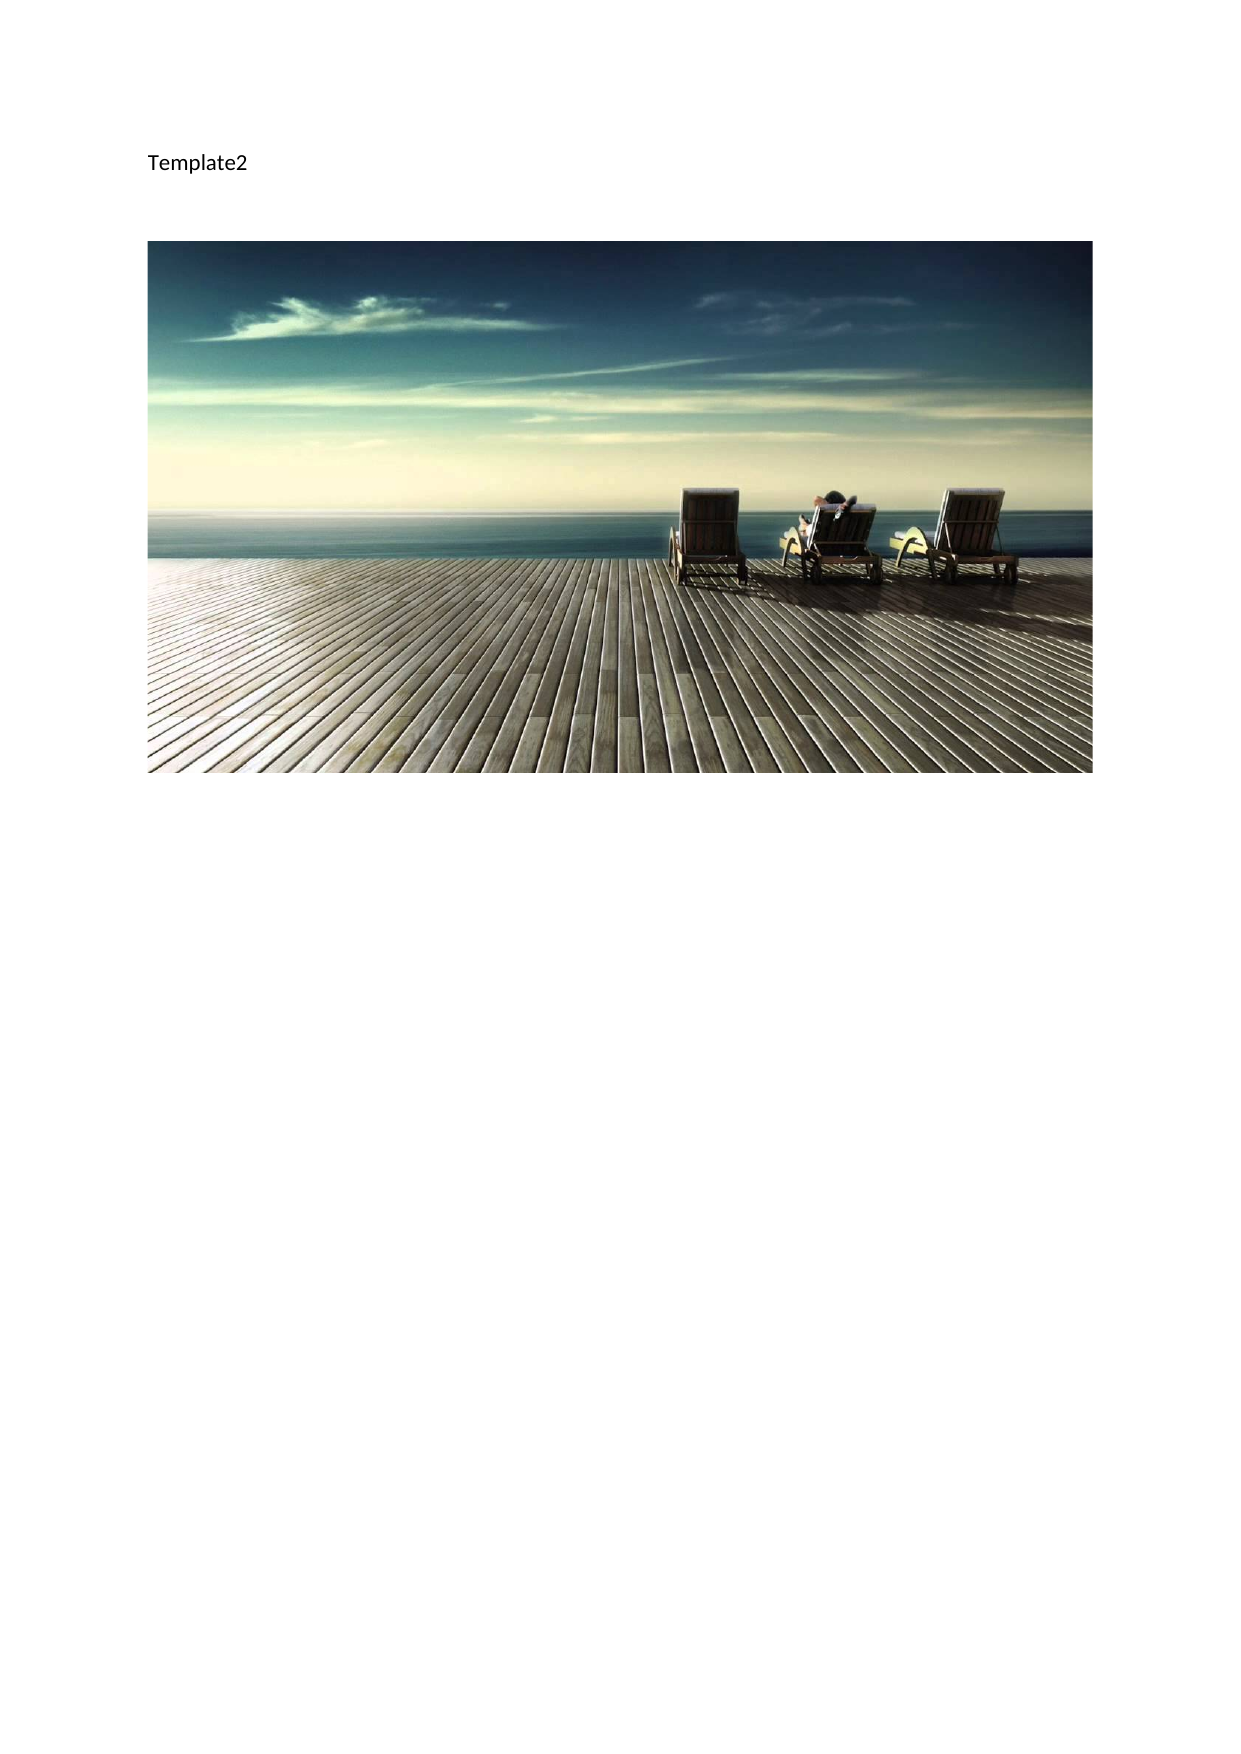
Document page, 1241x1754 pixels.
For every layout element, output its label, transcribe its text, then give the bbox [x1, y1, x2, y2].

text Template2 [148, 148, 1093, 176]
picture [147, 241, 1093, 773]
